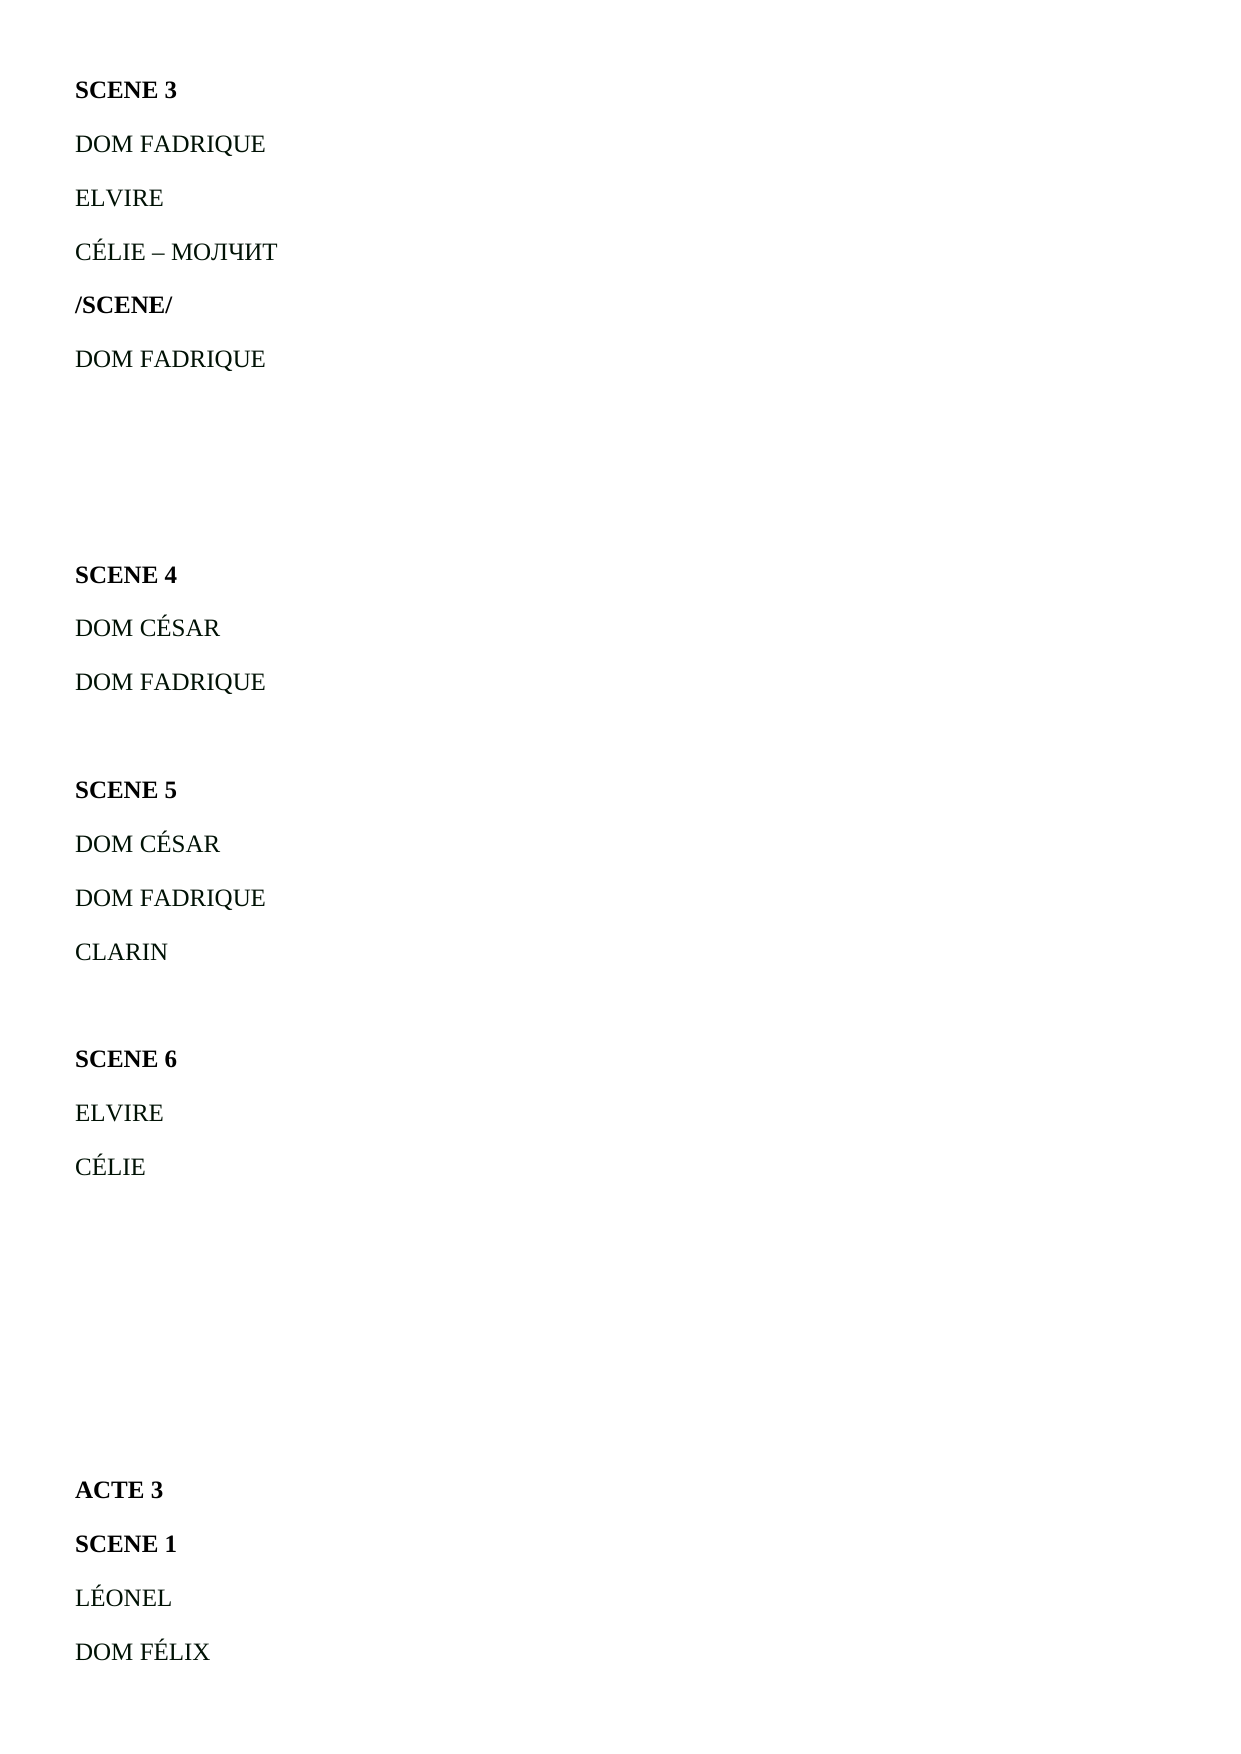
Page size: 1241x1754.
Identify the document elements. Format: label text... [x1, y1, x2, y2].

text CÉLIE [75, 1152, 1165, 1181]
text DOM FÉLIX [75, 1637, 1165, 1666]
text SCENE 6 [75, 1044, 1165, 1073]
text DOM CÉSAR [75, 613, 1165, 642]
text DOM FADRIQUE [75, 667, 1165, 696]
text CLARIN [75, 937, 1165, 965]
text DOM FADRIQUE [75, 129, 1165, 158]
text ELVIRE [75, 183, 1165, 211]
text LÉONEL [75, 1583, 1165, 1612]
text ELVIRE [75, 1098, 1165, 1127]
text CÉLIE – МОЛЧИТ [75, 237, 1165, 265]
text DOM CÉSAR [75, 829, 1165, 858]
text SCENE 1 [75, 1529, 1165, 1558]
text /SCENE/ [75, 290, 1165, 319]
text ACTE 3 [75, 1475, 1165, 1504]
text DOM FADRIQUE [75, 344, 1165, 373]
text DOM FADRIQUE [75, 883, 1165, 912]
text SCENE 4 [75, 560, 1165, 588]
text SCENE 3 [75, 75, 1165, 104]
text SCENE 5 [75, 775, 1165, 804]
